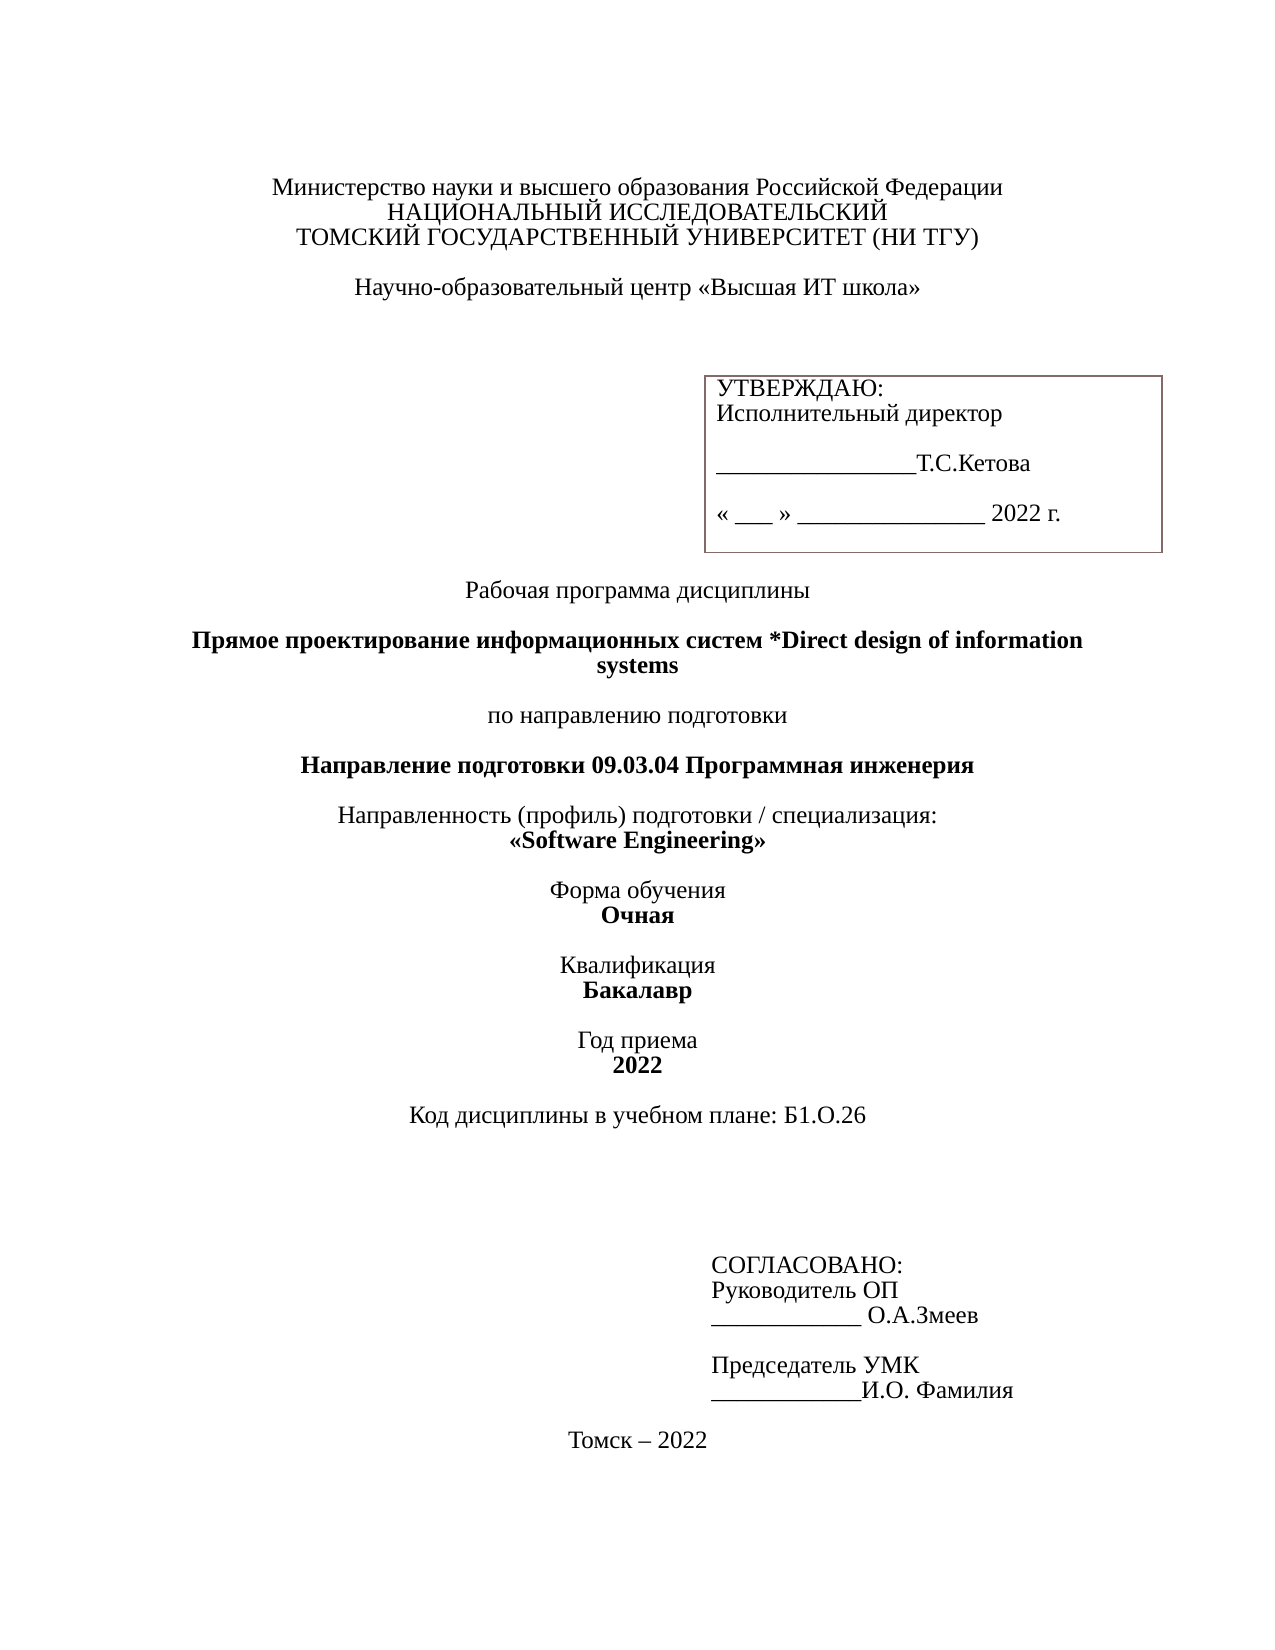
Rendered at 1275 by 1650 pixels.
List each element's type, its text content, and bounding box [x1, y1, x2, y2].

text Год приема [150, 1028, 1125, 1053]
text ____________И.О. Фамилия [711, 1378, 1125, 1403]
text Форма обучения [150, 878, 1125, 903]
text Бакалавр [150, 978, 1125, 1003]
text ТОМСКИЙ ГОСУДАРСТВЕННЫЙ УНИВЕРСИТЕТ (НИ ТГУ) [150, 225, 1125, 250]
text Направление подготовки 09.03.04 Программная инженерия [150, 753, 1125, 778]
text Министерство науки и высшего образования Российской Федерации [150, 175, 1125, 200]
table_header УТВЕРЖДАЮ: Исполнительный директор ________________Т.С.Кетова « ___ » _______________ 2022 г. [706, 377, 1161, 552]
text Код дисциплины в учебном плане: Б1.О.26 [150, 1103, 1125, 1128]
text по направлению подготовки [150, 703, 1125, 728]
text Председатель УМК [711, 1353, 1125, 1378]
text 2022 [150, 1053, 1125, 1078]
text «Software Engineering» [150, 828, 1125, 853]
text НАЦИОНАЛЬНЫЙ ИССЛЕДОВАТЕЛЬСКИЙ [150, 200, 1125, 225]
text Направленность (профиль) подготовки / специализация: [150, 803, 1125, 828]
text Руководитель ОП [711, 1278, 1125, 1303]
text Квалификация [150, 953, 1125, 978]
text Рабочая программа дисциплины [150, 578, 1125, 603]
text Научно-образовательный центр «Высшая ИТ школа» [150, 275, 1125, 300]
text СОГЛАСОВАНО: [711, 1253, 1125, 1278]
text Томск – 2022 [150, 1428, 1125, 1453]
text ____________ О.А.Змеев [711, 1303, 1125, 1328]
text Очная [150, 903, 1125, 928]
text Прямое проектирование информационных систем *Direct design of information systems [150, 628, 1125, 678]
